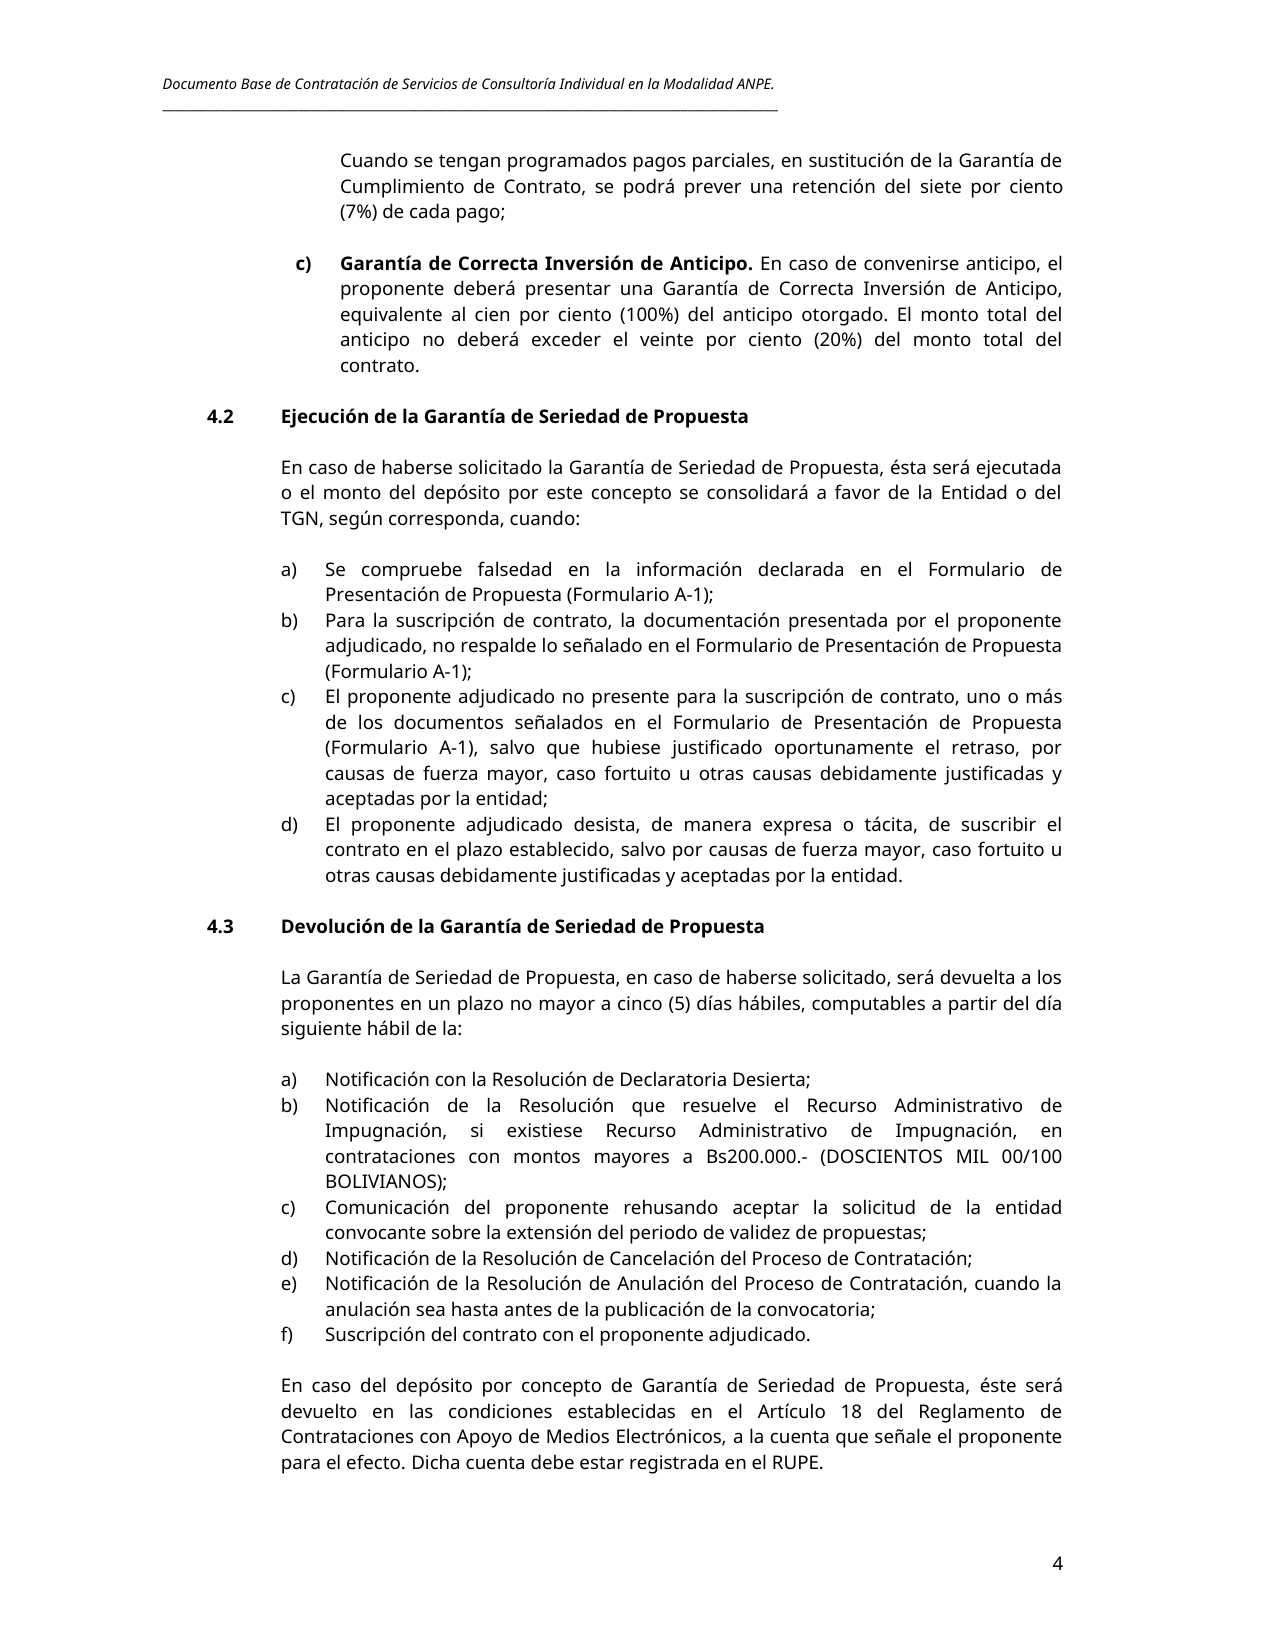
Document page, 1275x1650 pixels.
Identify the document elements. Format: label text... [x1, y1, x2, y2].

list Ejecución de la Garantía de Seriedad de Propuesta [207, 403, 1063, 428]
list La Garantía de Seriedad de Propuesta, en caso de haberse solicitado, será devuelta a los proponentes en un plazo no mayor a cinco (5) días hábiles, computables a partir del día siguiente hábil de la: [281, 964, 1063, 1041]
list En caso de haberse solicitado la Garantía de Seriedad de Propuesta, ésta será ejecutada o el monto del depósito por este concepto se consolidará a favor de la Entidad o del TGN, según corresponda, cuando: [281, 454, 1063, 531]
list Notificación de la Resolución de Cancelación del Proceso de Contratación; [281, 1245, 1063, 1271]
list Se compruebe falsedad en la información declarada en el Formulario de Presentación de Propuesta (Formulario A-1); [281, 556, 1063, 607]
list El proponente adjudicado no presente para la suscripción de contrato, uno o más de los documentos señalados en el Formulario de Presentación de Propuesta (Formulario A-1), salvo que hubiese justificado oportunamente el retraso, por causas de fuerza mayor, caso fortuito u otras causas debidamente justificadas y aceptadas por la entidad; [281, 684, 1063, 811]
list Devolución de la Garantía de Seriedad de Propuesta [207, 913, 1063, 939]
list Para la suscripción de contrato, la documentación presentada por el proponente adjudicado, no respalde lo señalado en el Formulario de Presentación de Propuesta (Formulario A-1); [281, 607, 1063, 684]
list Notificación con la Resolución de Declaratoria Desierta; [281, 1066, 1063, 1092]
list Garantía de Correcta Inversión de Anticipo. En caso de convenirse anticipo, el proponente deberá presentar una Garantía de Correcta Inversión de Anticipo, equivalente al cien por ciento (100%) del anticipo otorgado. El monto total del anticipo no deberá exceder el veinte por ciento (20%) del monto total del contrato. [295, 250, 1063, 377]
list Comunicación del proponente rehusando aceptar la solicitud de la entidad convocante sobre la extensión del periodo de validez de propuestas; [281, 1194, 1063, 1245]
list Suscripción del contrato con el proponente adjudicado. [281, 1322, 1063, 1347]
text Cuando se tengan programados pagos parciales, en sustitución de la Garantía de Cumplimiento de Contrato, se podrá prever una retención del siete por ciento (7%) de cada pago; [295, 148, 1063, 224]
list Notificación de la Resolución que resuelve el Recurso Administrativo de Impugnación, si existiese Recurso Administrativo de Impugnación, en contrataciones con montos mayores a Bs200.000.- (DOSCIENTOS MIL 00/100 BOLIVIANOS); [281, 1092, 1063, 1194]
list El proponente adjudicado desista, de manera expresa o tácita, de suscribir el contrato en el plazo establecido, salvo por causas de fuerza mayor, caso fortuito u otras causas debidamente justificadas y aceptadas por la entidad. [281, 811, 1063, 888]
list En caso del depósito por concepto de Garantía de Seriedad de Propuesta, éste será devuelto en las condiciones establecidas en el Artículo 18 del Reglamento de Contrataciones con Apoyo de Medios Electrónicos, a la cuenta que señale el proponente para el efecto. Dicha cuenta debe estar registrada en el RUPE. [281, 1373, 1063, 1475]
list Notificación de la Resolución de Anulación del Proceso de Contratación, cuando la anulación sea hasta antes de la publicación de la convocatoria; [281, 1271, 1063, 1322]
